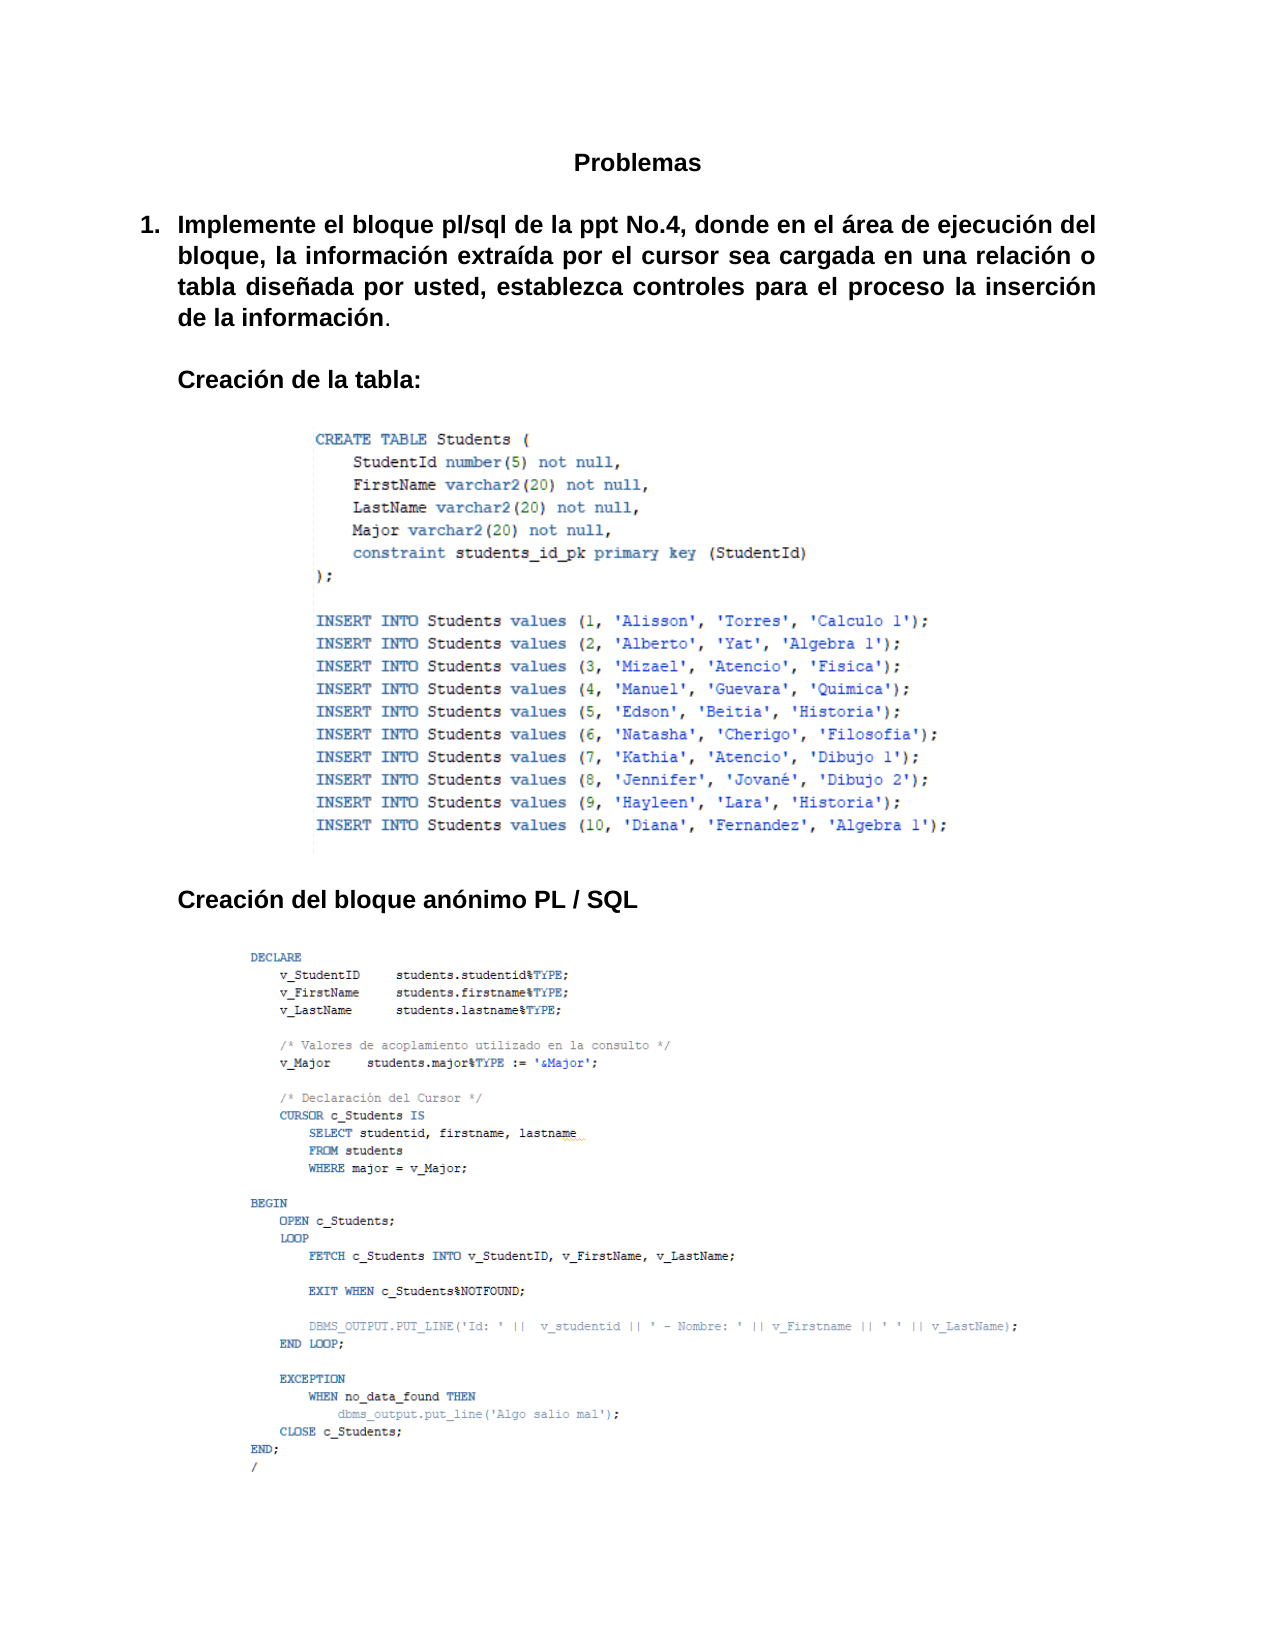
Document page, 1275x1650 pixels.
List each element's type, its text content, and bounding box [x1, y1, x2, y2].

text Problemas [177, 148, 1098, 176]
picture [313, 427, 962, 853]
list Implemente el bloque pl/sql de la ppt No.4, donde en el área de ejecución del bloque, la información extraída por el cursor sea cargada en una relación o tabla diseñada por usted, establezca controles para el proceso la inserción de la información. [140, 210, 1098, 332]
picture [250, 947, 1025, 1479]
list Creación de la tabla: [177, 365, 1098, 394]
list Creación del bloque anónimo PL / SQL [177, 885, 1098, 914]
